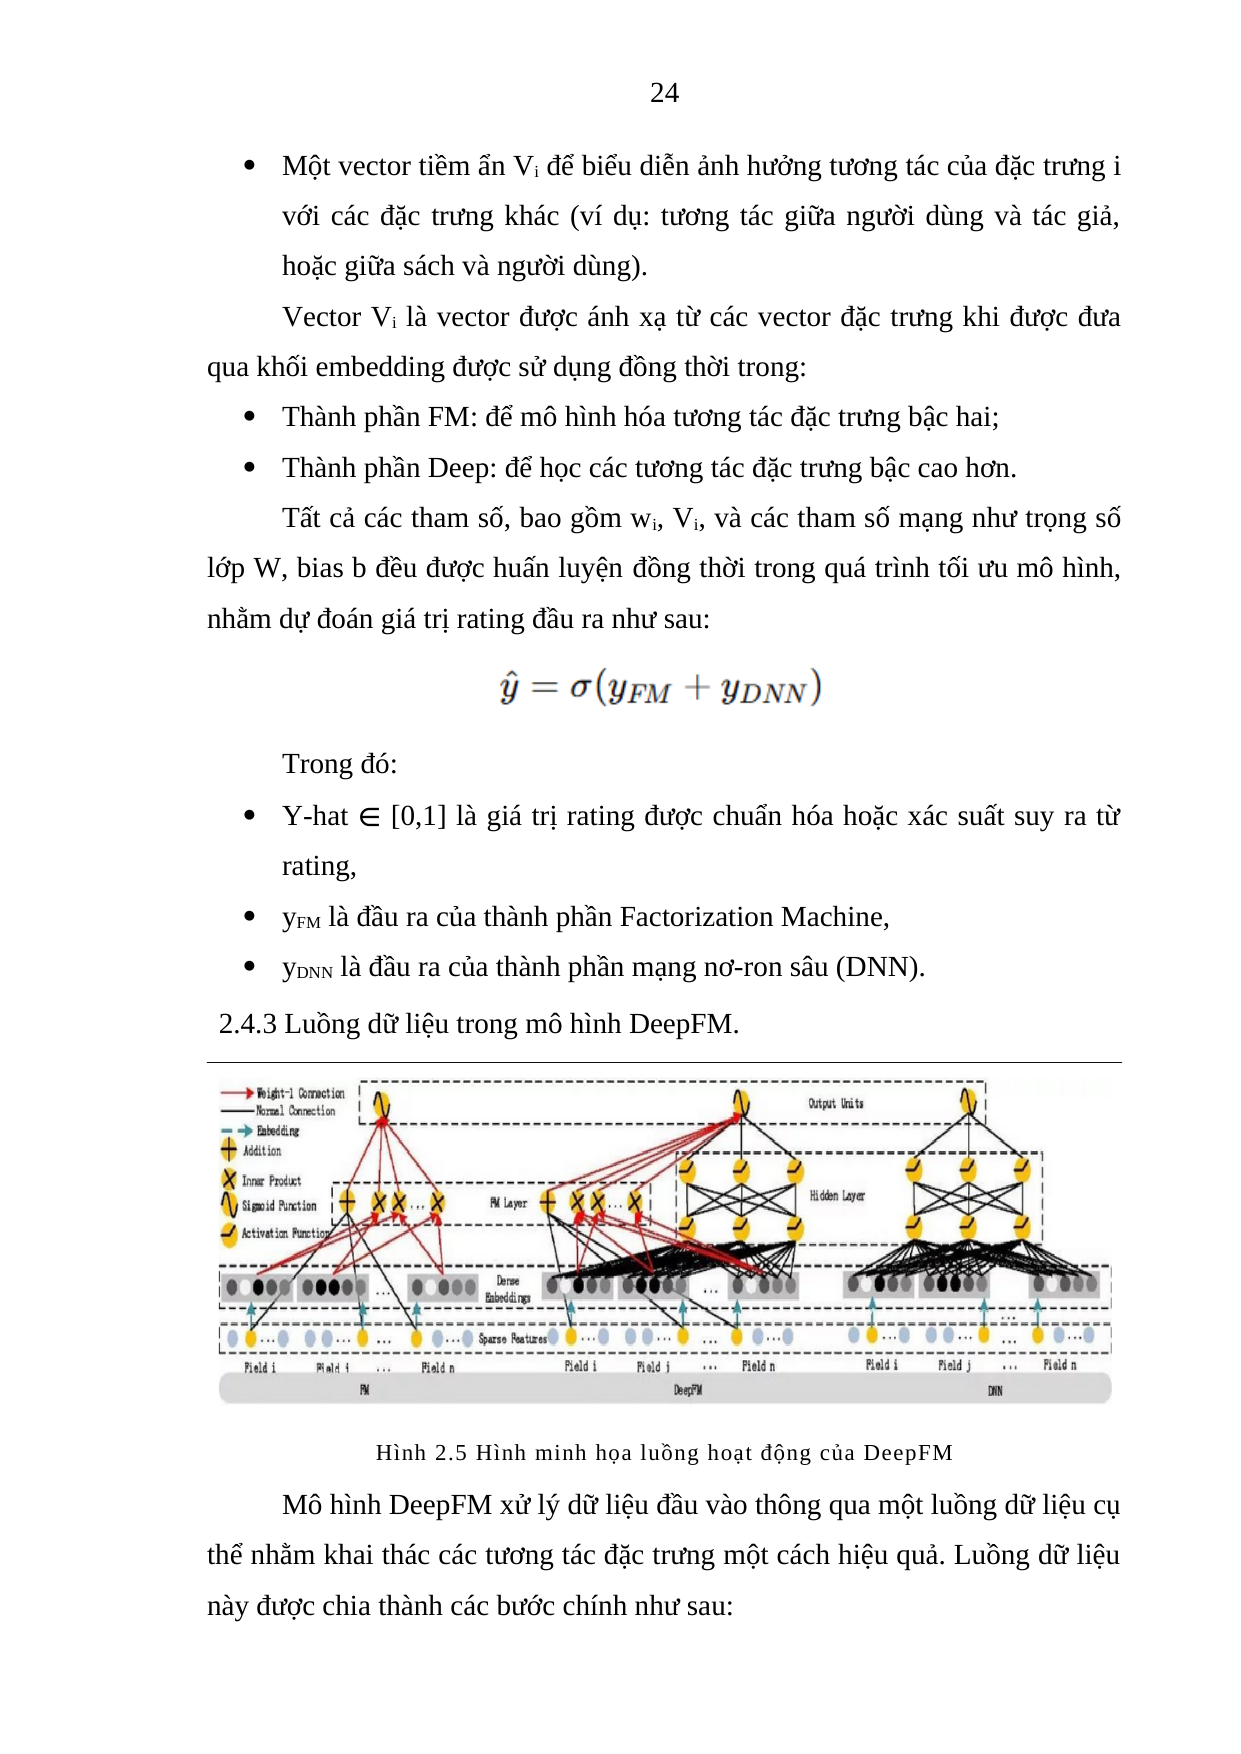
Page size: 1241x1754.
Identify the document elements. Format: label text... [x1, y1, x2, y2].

list Thành phần Deep: để học các tương tác đặc trưng bậc cao hơn. [244, 450, 1122, 483]
list Thành phần FM: để mô hình hóa tương tác đặc trưng bậc hai; [244, 399, 1122, 433]
list Y-hat ∈ [0,1] là giá trị rating được chuẩn hóa hoặc xác suất suy ra từ rating, [244, 796, 1122, 882]
text Vector Vi​ là vector được ánh xạ từ các vector đặc trưng khi được đưa qua khối embedding được sử dụng đồng thời trong: [207, 299, 1122, 383]
picture [206, 1062, 1123, 1414]
text Mô hình DeepFM xử lý dữ liệu đầu vào thông qua một luồng dữ liệu cụ thể nhằm khai thác các tương tác đặc trưng một cách hiệu quả. Luồng dữ liệu này được chia thành các bước chính như sau: [207, 1487, 1122, 1621]
text Trong đó: [207, 746, 1122, 779]
list Một vector tiềm ẩn Vi​ để biểu diễn ảnh hưởng tương tác của đặc trưng i với các đặc trưng khác (ví dụ: tương tác giữa người dùng và tác giả, hoặc giữa sách và người dùng). [244, 148, 1122, 282]
subtitle Luồng dữ liệu trong mô hình DeepFM. [218, 1006, 1122, 1039]
text Tất cả các tham số, bao gồm wi​, Vi​, và các tham số mạng như trọng số lớp W, bias b đều được huấn luyện đồng thời trong quá trình tối ưu mô hình, nhằm dự đoán giá trị rating đầu ra như sau: [207, 500, 1122, 634]
picture [485, 651, 844, 730]
list yFM là đầu ra của thành phần Factorization Machine, [244, 899, 1122, 932]
list yDNN là đầu ra của thành phần mạng nơ-ron sâu (DNN). [244, 949, 1122, 983]
